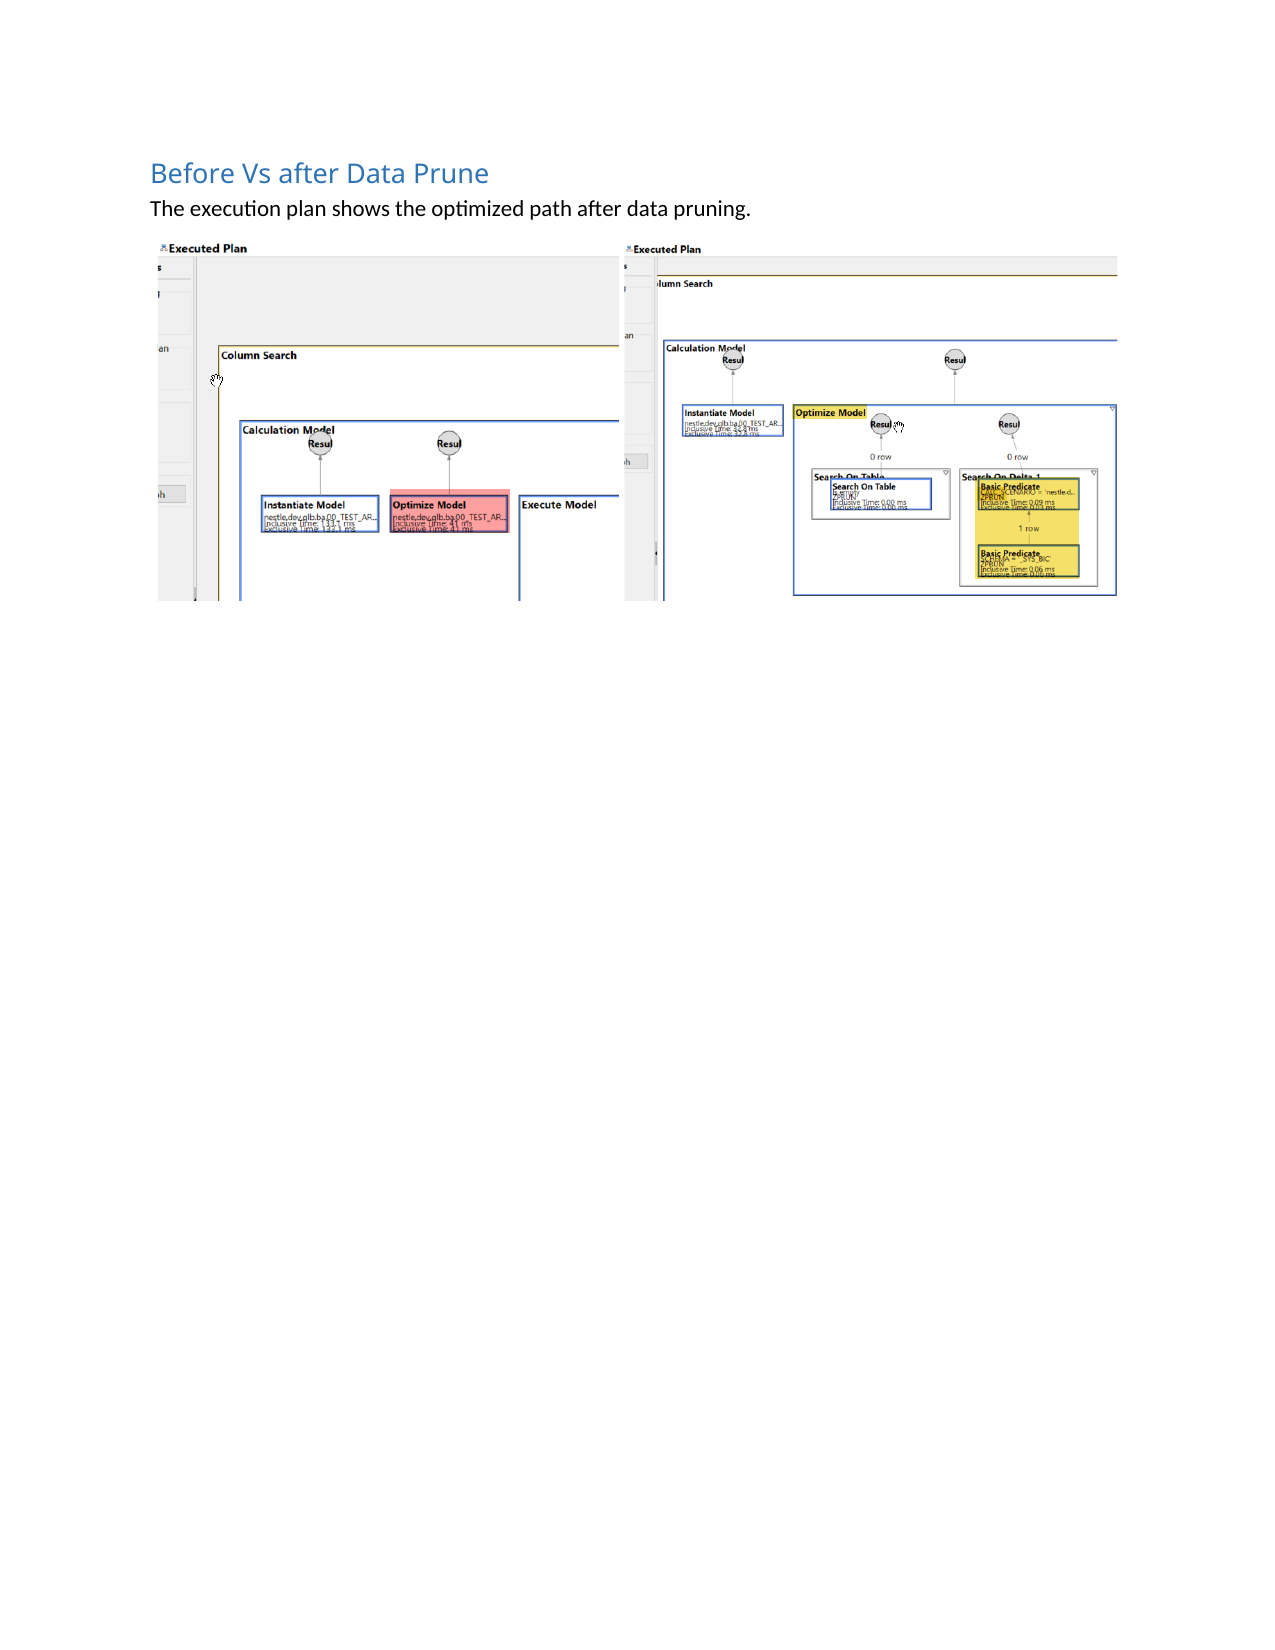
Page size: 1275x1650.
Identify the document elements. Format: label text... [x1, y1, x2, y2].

text The execution plan shows the optimized path after data pruning. [150, 194, 1125, 222]
picture [157, 240, 619, 601]
subtitle Before Vs after Data Prune [150, 154, 1125, 191]
picture [624, 245, 1118, 601]
